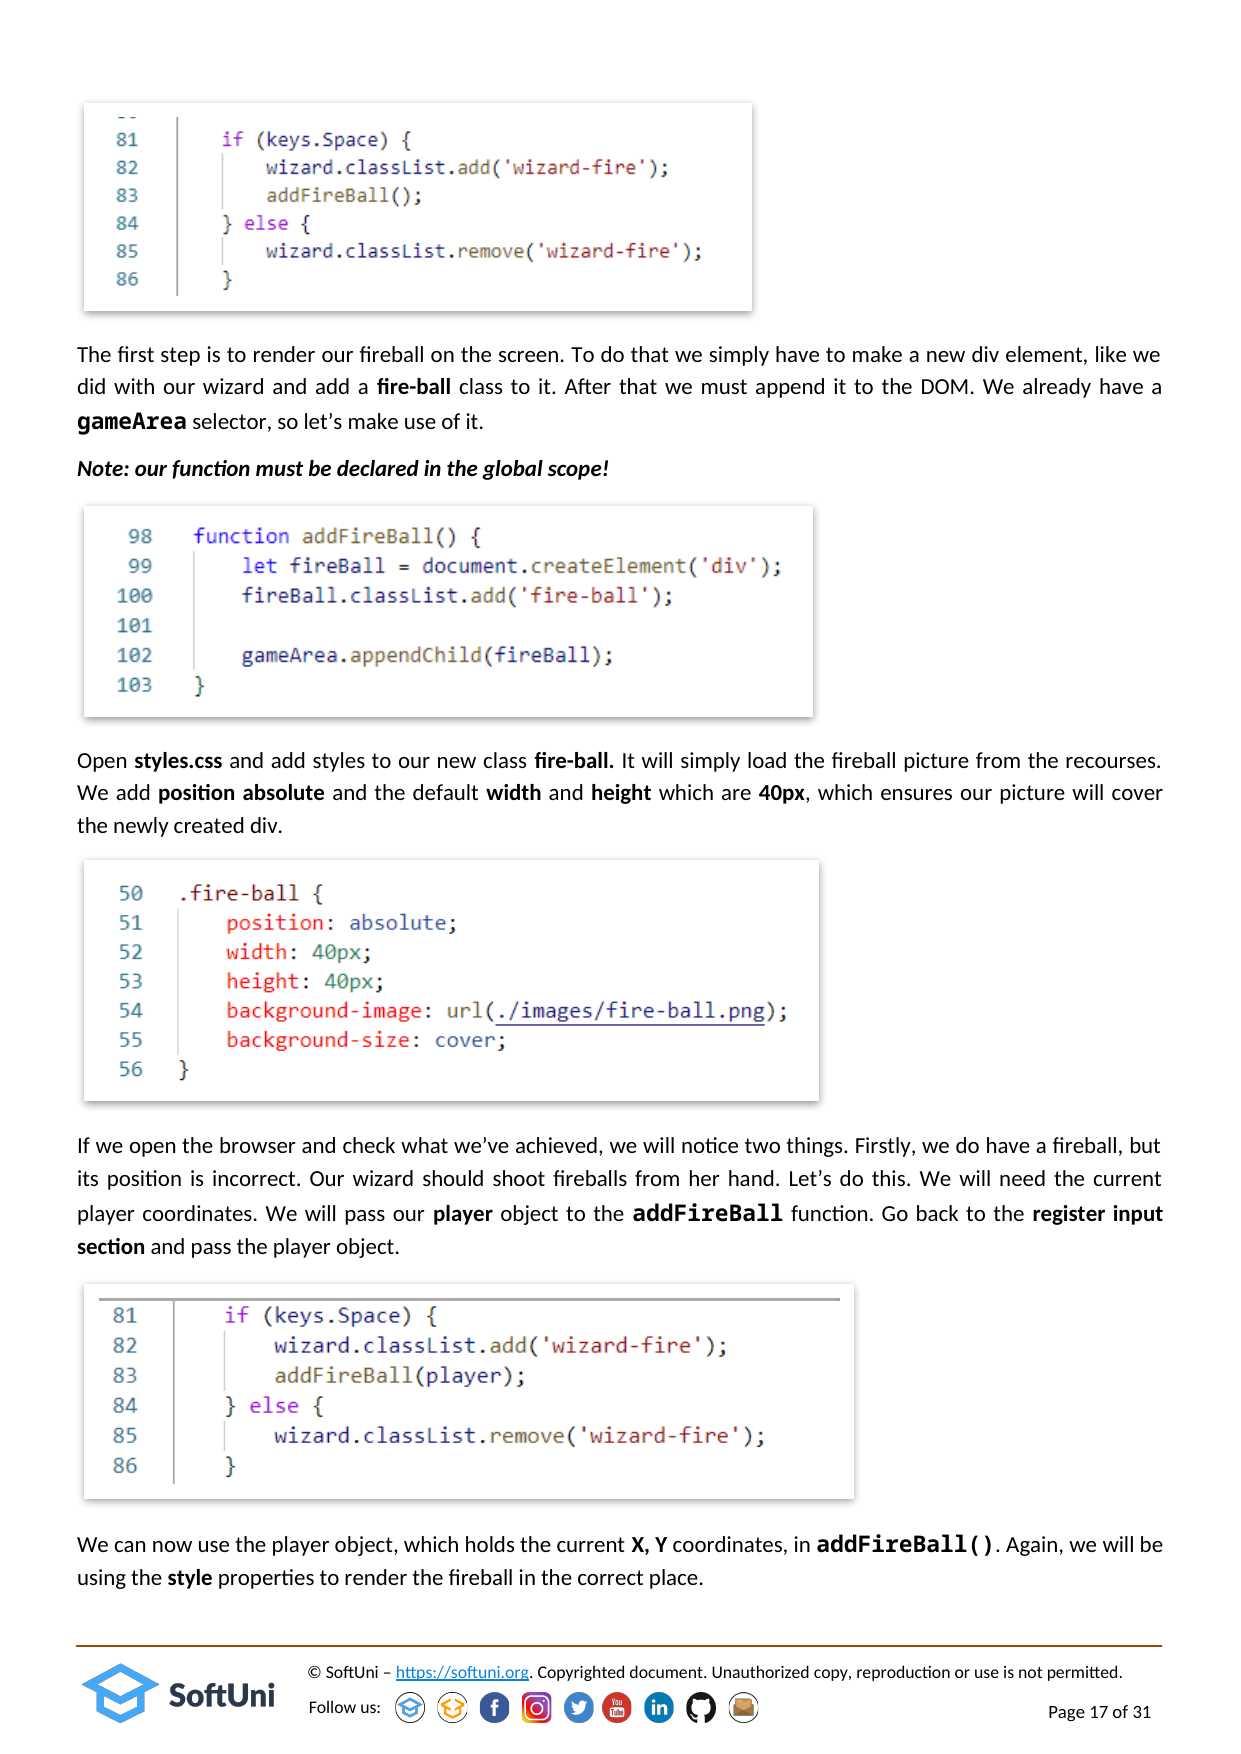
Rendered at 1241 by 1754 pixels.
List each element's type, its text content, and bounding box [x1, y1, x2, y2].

picture [658, 1705, 667, 1714]
picture [99, 520, 799, 703]
picture [522, 1692, 552, 1723]
text We can now use the player object, which holds the current X, Y coordinates, in addFireBall(). Again, we will be using the style properties to render the fireball in the correct place. [77, 1528, 1163, 1591]
text Open styles.css and add styles to our new class fire-ball. It will simply load the fireball picture from the recourses. We add position absolute and the default width and height which are 40px, which ensures our picture will cover the newly created div. [77, 746, 1163, 839]
picture [665, 1692, 674, 1701]
picture [395, 1692, 425, 1723]
picture [564, 1692, 594, 1723]
picture [99, 874, 805, 1087]
picture [665, 1714, 674, 1723]
text If we open the browser and check what we’ve achieved, we will notice two things. Firstly, we do have a fireball, but its position is incorrect. Our wizard should shoot fireballs from her hand. Let’s do this. We will need the current player coordinates. We will pass our player object to the addFireBall function. Go back to the register input section and pass the player object. [77, 1132, 1163, 1260]
text The first step is to render our fireball on the screen. To do that we simply have to make a new div element, like we did with our wizard and add a fire-ball class to it. After that we must append it to the DOM. We already have a gameArea selector, so let’s make use of it. [77, 340, 1163, 436]
picture [602, 1692, 632, 1723]
picture [686, 1692, 716, 1723]
picture [99, 117, 737, 296]
picture [99, 1301, 840, 1484]
picture [728, 1692, 759, 1723]
picture [75, 1658, 281, 1729]
picture [644, 1692, 653, 1701]
picture [644, 1714, 653, 1723]
picture [437, 1692, 468, 1723]
picture [479, 1692, 510, 1723]
text Note: our function must be declared in the global scope! [77, 454, 1163, 482]
